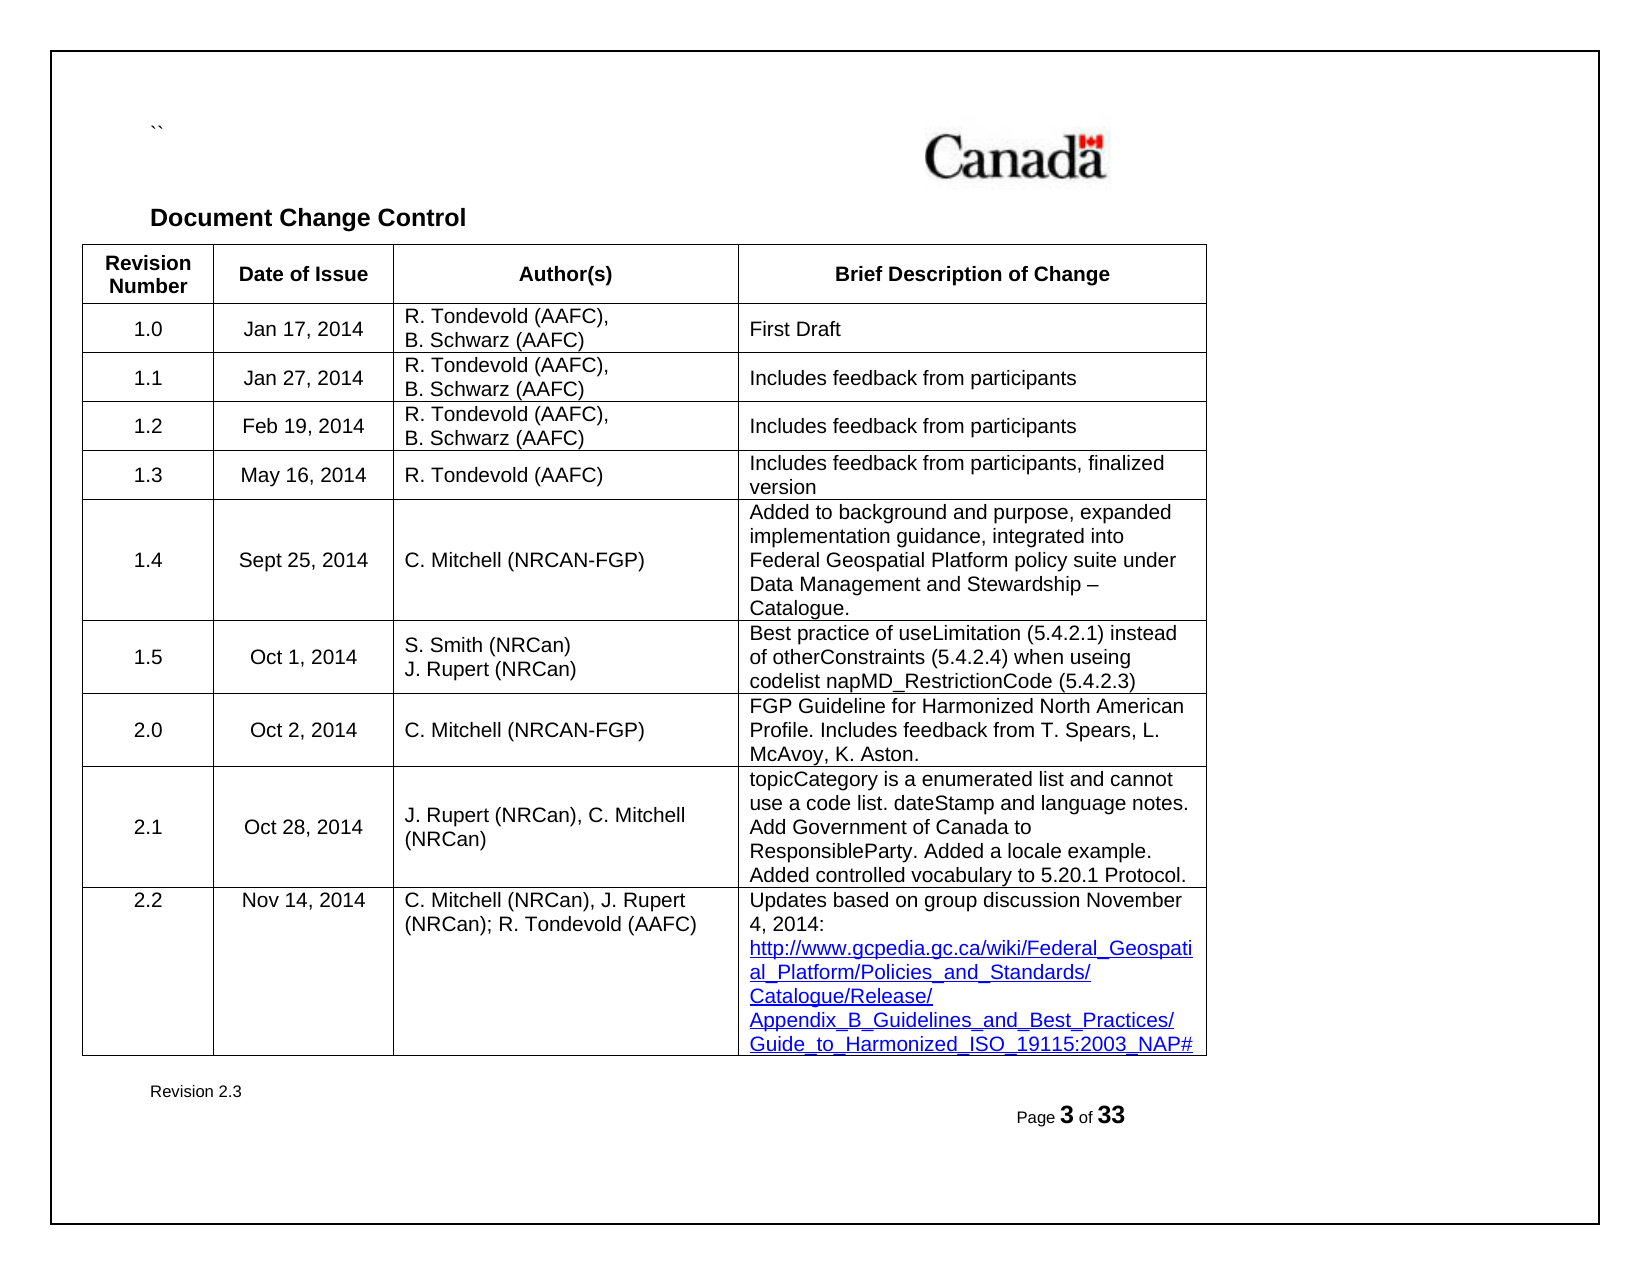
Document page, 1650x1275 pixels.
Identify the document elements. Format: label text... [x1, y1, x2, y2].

table_cell Jan 27, 2014 [214, 353, 393, 401]
table_cell Oct 28, 2014 [214, 767, 393, 887]
table_cell 1.2 [83, 402, 213, 450]
table_cell R. Tondevold (AAFC), B. Schwarz (AAFC) [394, 304, 738, 352]
table_cell Best practice of useLimitation (5.4.2.1) instead of otherConstraints (5.4.2.4) when useing codelist napMD_RestrictionCode (5.4.2.3) [739, 621, 1206, 693]
table_cell Sept 25, 2014 [214, 500, 393, 620]
table_cell Feb 19, 2014 [214, 402, 393, 450]
table_cell Oct 1, 2014 [214, 621, 393, 693]
table_cell 2.1 [83, 767, 213, 887]
table_cell 1.3 [83, 451, 213, 499]
table_cell topicCategory is a enumerated list and cannot use a code list. dateStamp and language notes. Add Government of Canada to ResponsibleParty. Added a locale example. Added controlled vocabulary to 5.20.1 Protocol. [739, 767, 1206, 887]
table_cell Added to background and purpose, expanded implementation guidance, integrated into Federal Geospatial Platform policy suite under Data Management and Stewardship – Catalogue. [739, 500, 1206, 620]
table_cell S. Smith (NRCan) J. Rupert (NRCan) [394, 621, 738, 693]
table_cell 1.1 [83, 353, 213, 401]
title Document Change Control [150, 203, 1500, 232]
table_cell May 16, 2014 [214, 451, 393, 499]
table_cell 2.2 [83, 888, 213, 1055]
table_cell 1.0 [83, 304, 213, 352]
table_header Date of Issue [214, 245, 393, 303]
table_cell First Draft [739, 304, 1206, 352]
table_cell 2.0 [83, 694, 213, 766]
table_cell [394, 888, 738, 1055]
table_cell R. Tondevold (AAFC), B. Schwarz (AAFC) [394, 402, 738, 450]
table_cell 1.5 [83, 621, 213, 693]
table_cell R. Tondevold (AAFC), B. Schwarz (AAFC) [394, 353, 738, 401]
table_cell Includes feedback from participants, finalized version [739, 451, 1206, 499]
table_cell Jan 17, 2014 [214, 304, 393, 352]
table_cell Oct 2, 2014 [214, 694, 393, 766]
table_header Author(s) [394, 245, 738, 303]
table_cell Includes feedback from participants [739, 353, 1206, 401]
table_cell R. Tondevold (AAFC) [394, 451, 738, 499]
table_cell Includes feedback from participants [739, 402, 1206, 450]
table_header Brief Description of Change [739, 245, 1206, 303]
table_cell 1.4 [83, 500, 213, 620]
table_cell J. Rupert (NRCan), C. Mitchell (NRCan) [394, 767, 738, 887]
table_cell Nov 14, 2014 [214, 888, 393, 1055]
table_cell FGP Guideline for Harmonized North American Profile. Includes feedback from T. Spears, L. McAvoy, K. Aston. [739, 694, 1206, 766]
picture [925, 114, 1112, 204]
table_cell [739, 888, 1206, 1055]
table_cell C. Mitchell (NRCAN-FGP) [394, 500, 738, 620]
table_cell C. Mitchell (NRCAN-FGP) [394, 694, 738, 766]
table_header Revision Number [83, 245, 213, 303]
